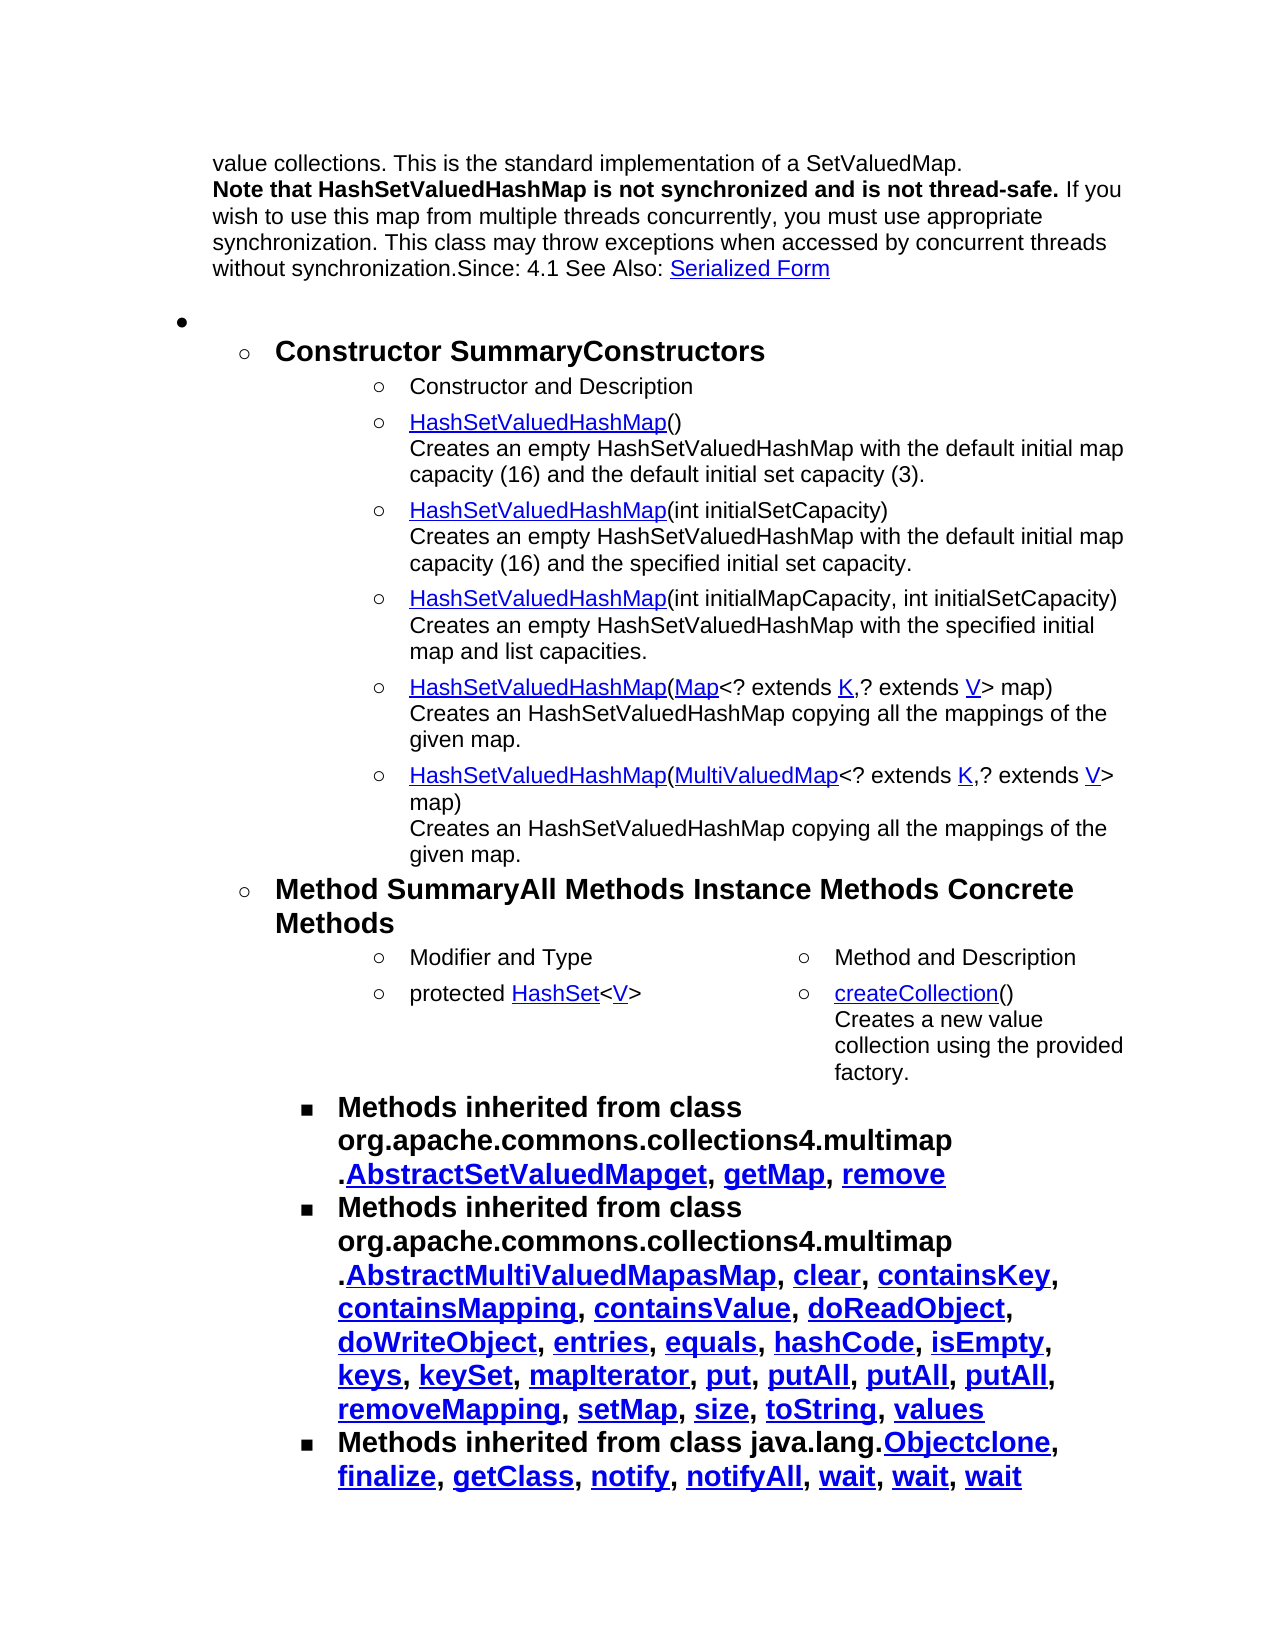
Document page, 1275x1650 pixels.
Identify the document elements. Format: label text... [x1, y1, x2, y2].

subtitle Methods inherited from class java.lang.Objectclone, finalize, getClass, notify, notifyAll, wait, wait, wait [300, 1425, 1125, 1492]
table_header Constructor and Description [280, 368, 1130, 404]
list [175, 150, 1125, 282]
subtitle Methods inherited from class org.apache.commons.collections4.multimap.AbstractSetValuedMapget, getMap, remove [300, 1090, 1125, 1191]
table_header Modifier and Type [280, 939, 705, 975]
table_header Method and Description [705, 939, 1130, 975]
subtitle Method SummaryAll Methods Instance Methods Concrete Methods [237, 872, 1125, 939]
table_cell HashSetValuedHashMap(int initialSetCapacity) Creates an empty HashSetValuedHashMap with the default initial map capacity (16) and the specified initial set capacity. [280, 492, 1130, 581]
table_cell HashSetValuedHashMap(int initialMapCapacity, int initialSetCapacity) Creates an empty HashSetValuedHashMap with the specified initial map and list capacities. [280, 581, 1130, 669]
table_cell createCollection() Creates a new value collection using the provided factory. [705, 975, 1130, 1090]
subtitle Methods inherited from class org.apache.commons.collections4.multimap.AbstractMultiValuedMapasMap, clear, containsKey, containsMapping, containsValue, doReadObject, doWriteObject, entries, equals, hashCode, isEmpty, keys, keySet, mapIterator, put, putAll, putAll, putAll, removeMapping, setMap, size, toString, values [300, 1191, 1125, 1425]
table_cell HashSetValuedHashMap(MultiValuedMap<? extends K,? extends V> map) Creates an HashSetValuedHashMap copying all the mappings of the given map. [280, 758, 1130, 872]
table_cell protected HashSet<V> [280, 975, 705, 1090]
subtitle Constructor SummaryConstructors [237, 334, 1125, 368]
table_cell HashSetValuedHashMap() Creates an empty HashSetValuedHashMap with the default initial map capacity (16) and the default initial set capacity (3). [280, 404, 1130, 492]
table_cell HashSetValuedHashMap(Map<? extends K,? extends V> map) Creates an HashSetValuedHashMap copying all the mappings of the given map. [280, 669, 1130, 757]
